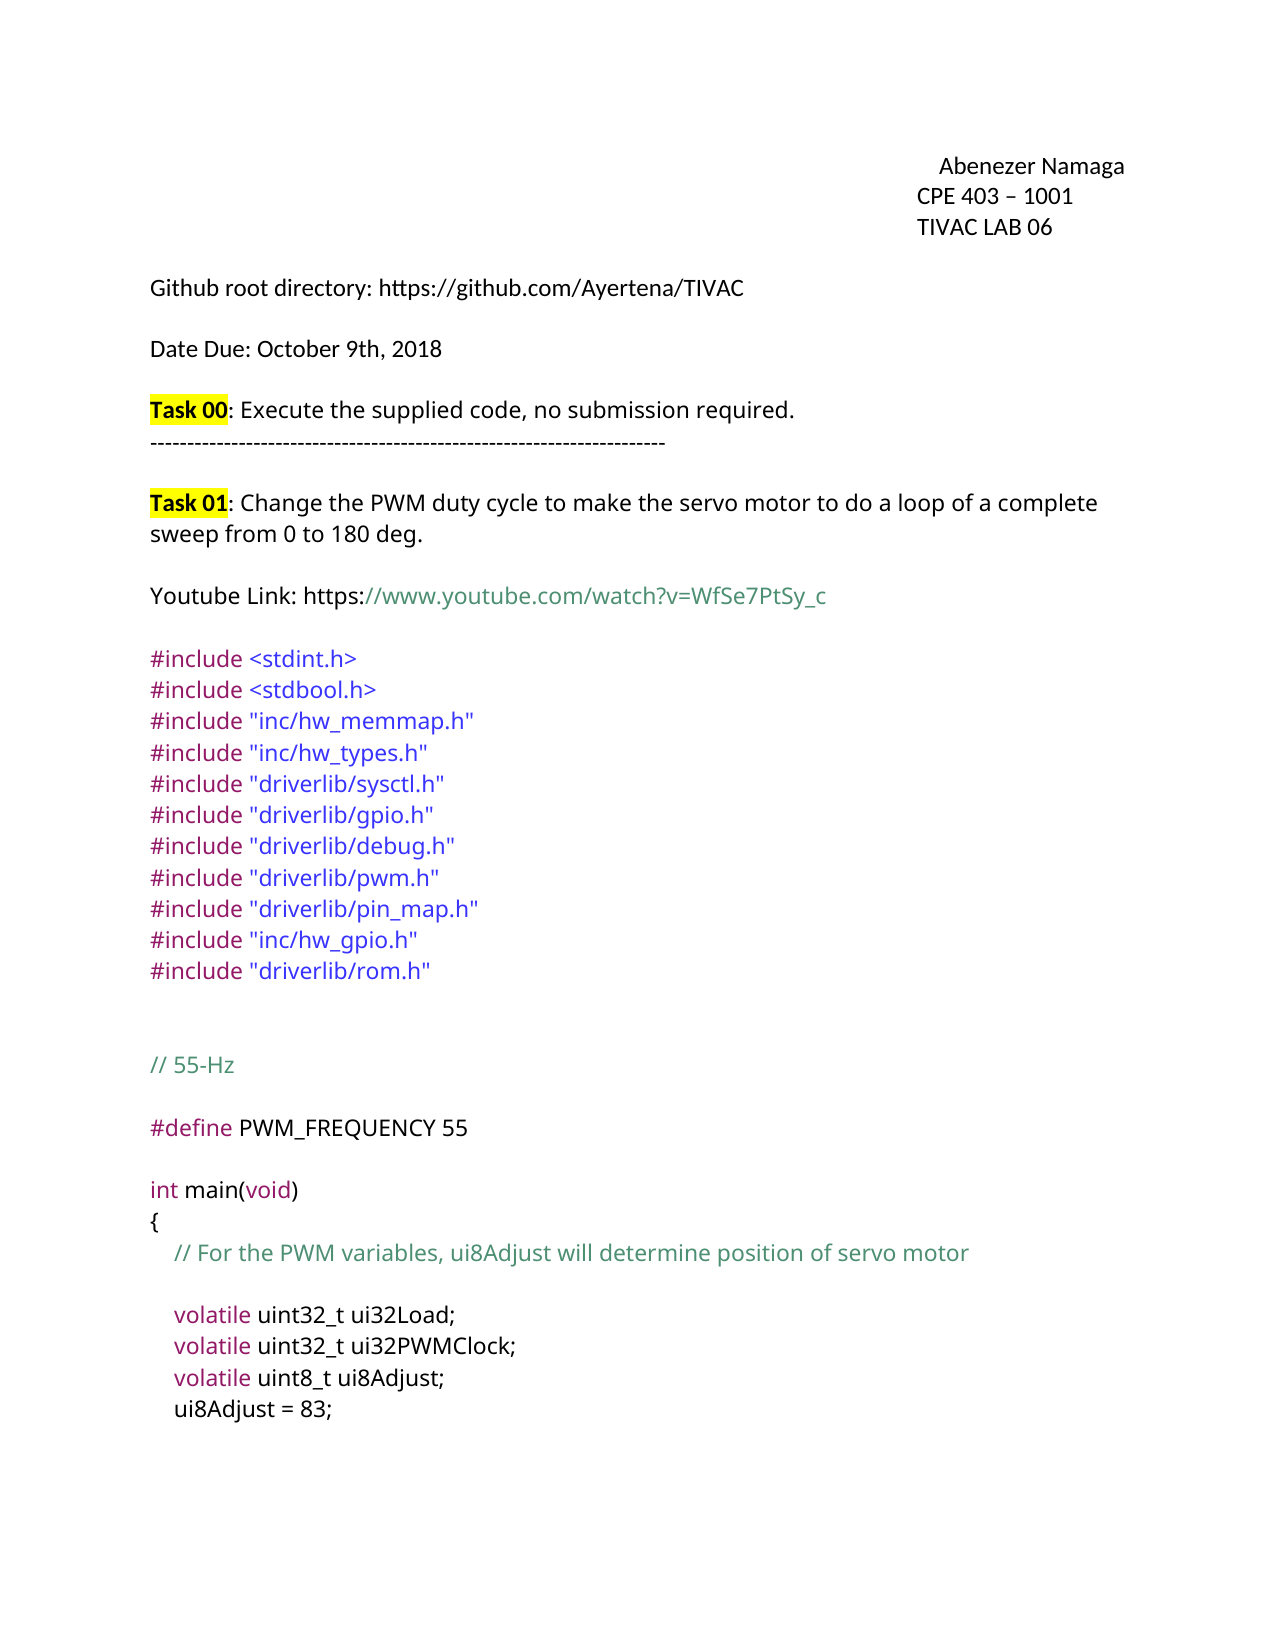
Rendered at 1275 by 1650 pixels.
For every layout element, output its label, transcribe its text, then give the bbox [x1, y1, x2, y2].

text { [150, 1205, 1125, 1236]
text volatile uint32_t ui32Load; [150, 1299, 1125, 1330]
text ---------------------------------------------------------------------- [150, 425, 1125, 457]
text CPE 403 – 1001 [900, 181, 1125, 211]
text Youtube Link: https://www.youtube.com/watch?v=WfSe7PtSy_c [150, 580, 1125, 611]
text Task 01: Change the PWM duty cycle to make the servo motor to do a loop of a complete sweep from 0 to 180 deg. [150, 487, 1125, 550]
text #include "driverlib/pin_map.h" [150, 893, 1125, 924]
text int main(void) [150, 1174, 1125, 1205]
text #include "driverlib/gpio.h" [150, 799, 1125, 830]
text Github root directory: https://github.com/Ayertena/TIVAC [150, 272, 1125, 303]
text #include <stdbool.h> [150, 674, 1125, 705]
text #include <stdint.h> [150, 643, 1125, 674]
text ui8Adjust = 83; [150, 1393, 1125, 1424]
text #define PWM_FREQUENCY 55 [150, 1111, 1125, 1143]
text Task 00: Execute the supplied code, no submission required. [228, 394, 1125, 425]
text Abenezer Namaga [150, 150, 1125, 181]
text // 55-Hz [150, 1049, 1125, 1111]
text #include "inc/hw_memmap.h" [150, 705, 1125, 736]
text #include "inc/hw_types.h" [150, 736, 1125, 768]
text #include "driverlib/debug.h" [150, 830, 1125, 861]
text Date Due: October 9th, 2018 [150, 333, 1125, 364]
text volatile uint32_t ui32PWMClock; [150, 1330, 1125, 1361]
text #include "driverlib/rom.h" [150, 955, 1125, 986]
text #include "driverlib/pwm.h" [150, 861, 1125, 893]
text #include "inc/hw_gpio.h" [150, 924, 1125, 955]
text #include "driverlib/sysctl.h" [150, 768, 1125, 799]
text volatile uint8_t ui8Adjust; [150, 1361, 1125, 1393]
text TIVAC LAB 06 [825, 211, 1125, 242]
text // For the PWM variables, ui8Adjust will determine position of servo motor [150, 1236, 1125, 1299]
